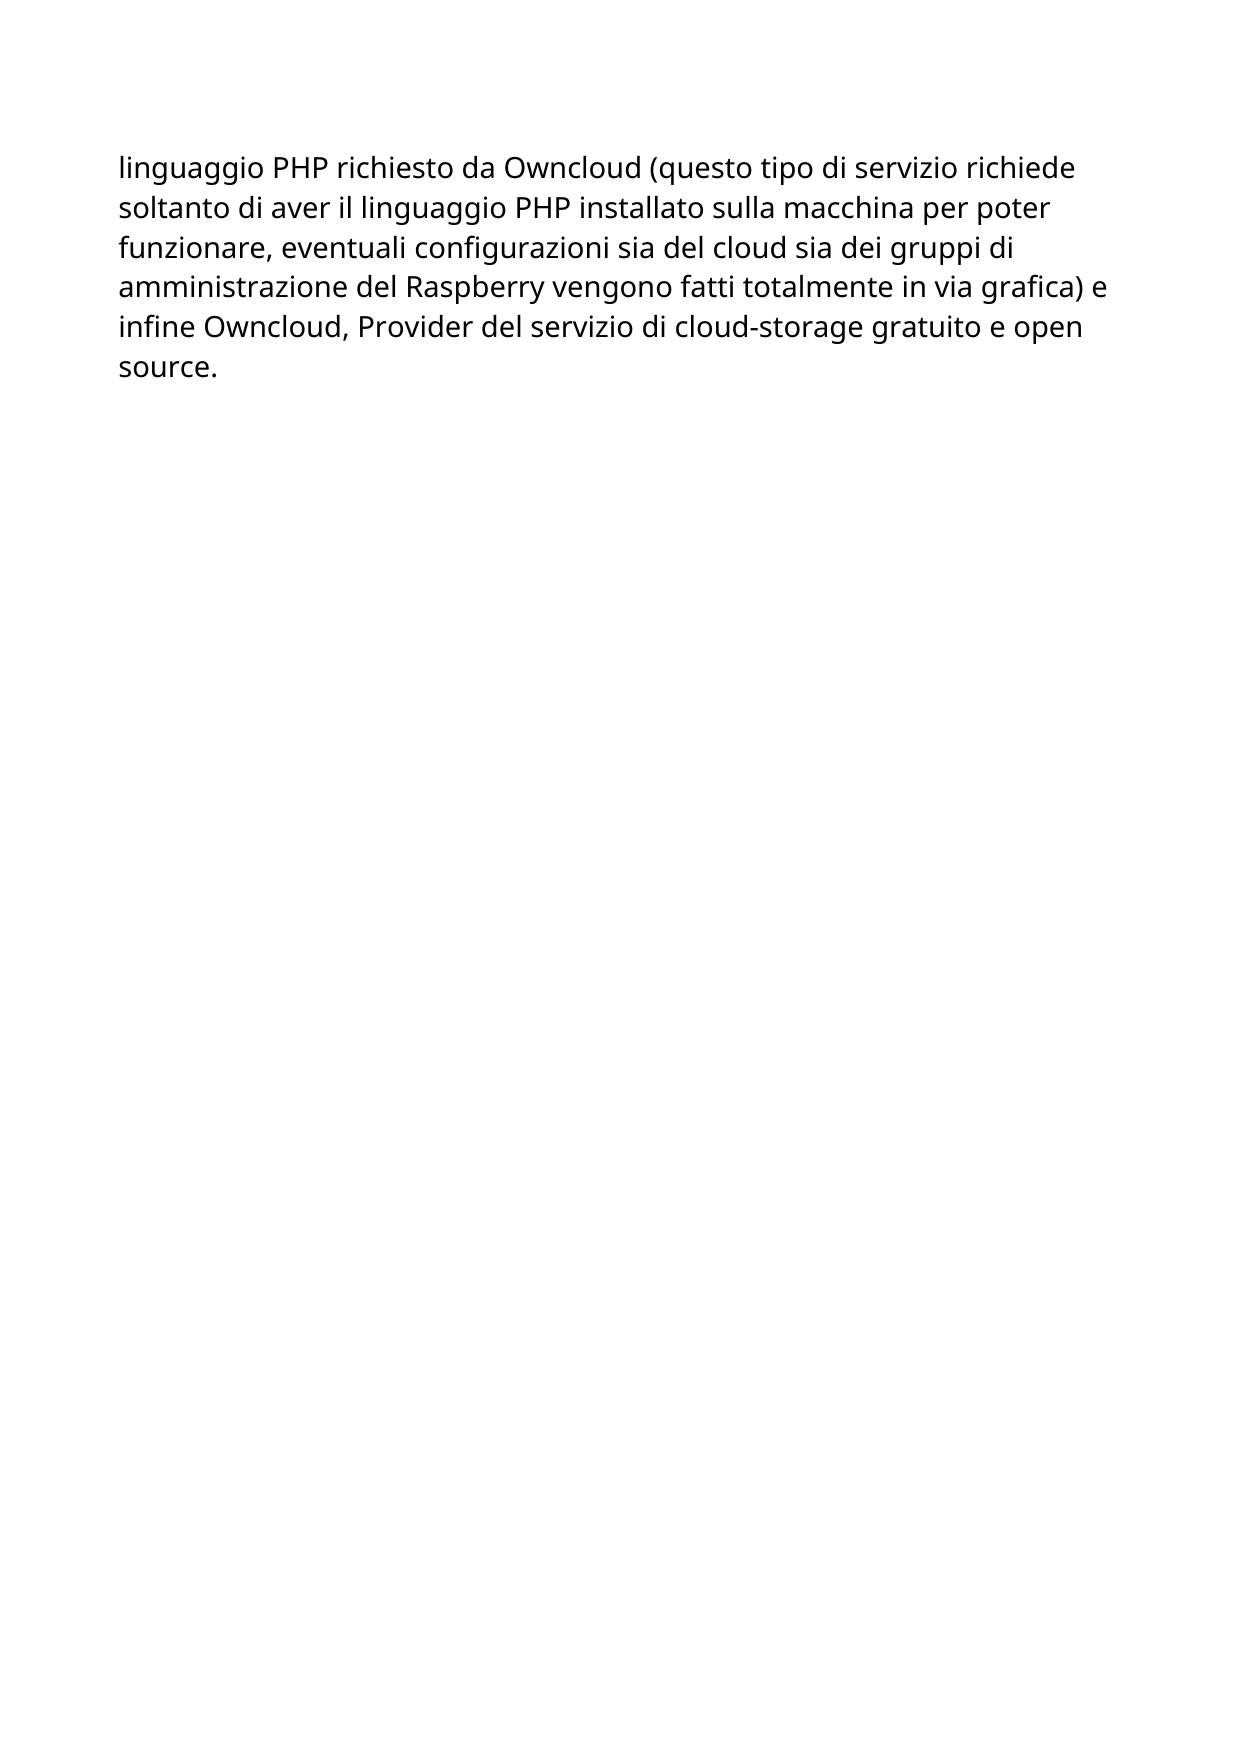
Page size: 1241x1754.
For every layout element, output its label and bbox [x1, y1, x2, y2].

text [118, 148, 1122, 386]
